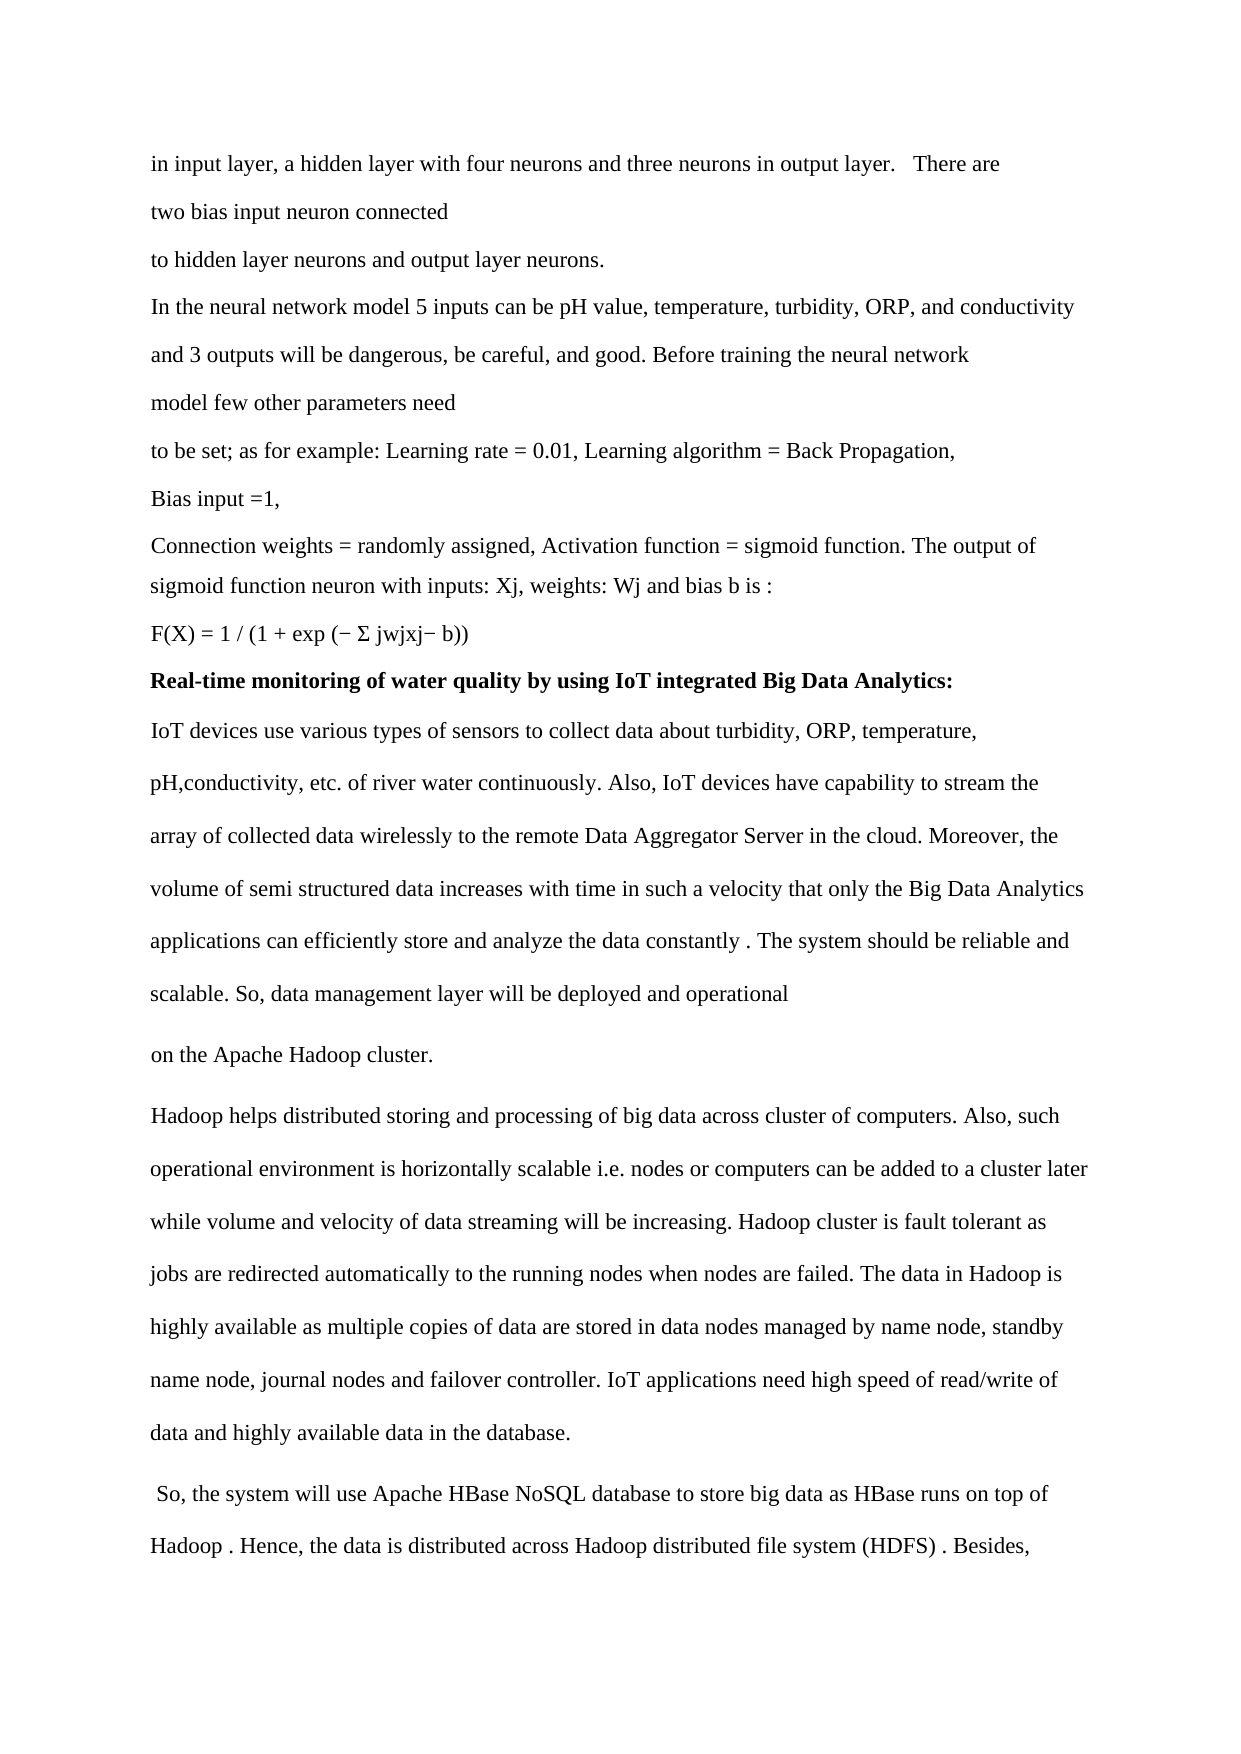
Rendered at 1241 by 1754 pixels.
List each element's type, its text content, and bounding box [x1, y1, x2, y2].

text to hidden layer neurons and output layer neurons. [150, 246, 1091, 272]
text Hadoop helps distributed storing and processing of big data across cluster of computers. Also, such operational environment is horizontally scalable i.e. nodes or computers can be added to a cluster later while volume and velocity of data streaming will be increasing. Hadoop cluster is fault tolerant as jobs are redirected automatically to the running nodes when nodes are failed. The data in Hadoop is highly available as multiple copies of data are stored in data nodes managed by name node, standby name node, journal nodes and failover controller. IoT applications need high speed of read/write of data and highly available data in the database. [150, 1102, 1091, 1445]
text IoT devices use various types of sensors to collect data about turbidity, ORP, temperature, pH,conductivity, etc. of river water continuously. Also, IoT devices have capability to stream the array of collected data wirelessly to the remote Data Aggregator Server in the cloud. Moreover, the volume of semi structured data increases with time in such a velocity that only the Big Data Analytics applications can efficiently store and analyze the data constantly . The system should be reliable and scalable. So, data management layer will be deployed and operational [150, 717, 1091, 1007]
text Connection weights = randomly assigned, Activation function = sigmoid function. The output of sigmoid function neuron with inputs: Xj, weights: Wj and bias b is : [150, 532, 1091, 598]
text Bias input =1, [150, 485, 1091, 511]
text and 3 outputs will be dangerous, be careful, and good. Before training the neural network [150, 341, 1091, 368]
text on the Apache Hadoop cluster. [150, 1041, 1091, 1068]
text F(X) = 1 / (1 + exp (− Σ jwjxj− b)) [150, 620, 1091, 646]
text In the neural network model 5 inputs can be pH value, temperature, turbidity, ORP, and conductivity [150, 293, 1091, 320]
subtitle Real-time monitoring of water quality by using IoT integrated Big Data Analytics: [150, 668, 1041, 694]
text to be set; as for example: Learning rate = 0.01, Learning algorithm = Back Propagation, [150, 437, 1091, 463]
text two bias input neuron connected [150, 198, 1091, 224]
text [150, 1479, 1091, 1559]
text model few other parameters need [150, 389, 1091, 415]
text in input layer, a hidden layer with four neurons and three neurons in output layer. There are [150, 150, 1091, 176]
